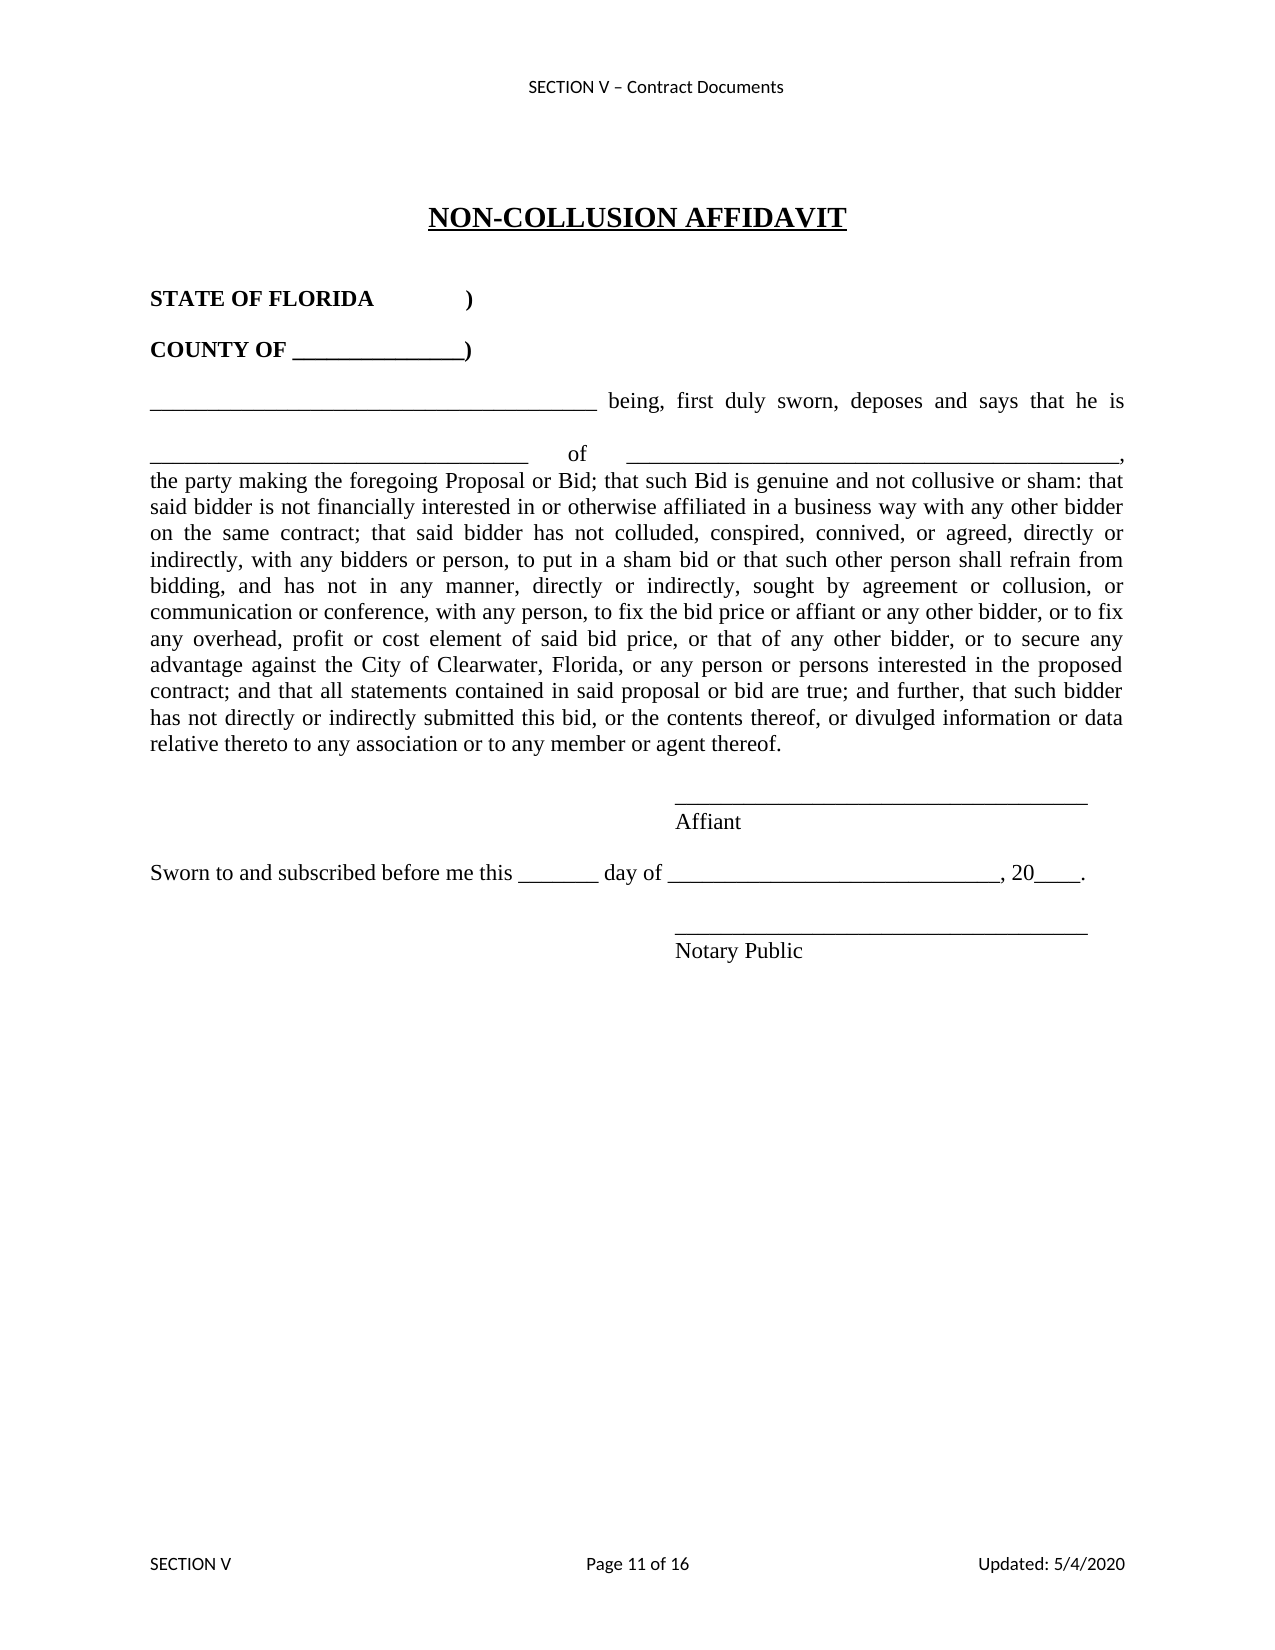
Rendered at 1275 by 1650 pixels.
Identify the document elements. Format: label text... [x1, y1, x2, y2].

text ____________________________________ Affiant [675, 782, 1125, 834]
text ____________________________________ Notary Public [675, 911, 1125, 963]
subtitle NON-COLLUSION AFFIDAVIT [150, 200, 1125, 233]
text Sworn to and subscribed before me this _______ day of _____________________________, 20____. [150, 859, 1125, 886]
text COUNTY OF _______________) [150, 336, 1125, 363]
text _______________________________________ being, first duly sworn, deposes and says that he is _________________________________ of ___________________________________________, the party making the foregoing Proposal or Bid; that such Bid is genuine and not collusive or sham: that said bidder is not financially interested in or otherwise affiliated in a business way with any other bidder on the same contract; that said bidder has not colluded, conspired, connived, or agreed, directly or indirectly, with any bidders or person, to put in a sham bid or that such other person shall refrain from bidding, and has not in any manner, directly or indirectly, sought by agreement or collusion, or communication or conference, with any person, to fix the bid price or affiant or any other bidder, or to fix any overhead, profit or cost element of said bid price, or that of any other bidder, or to secure any advantage against the City of Clearwater, Florida, or any person or persons interested in the proposed contract; and that all statements contained in said proposal or bid are true; and further, that such bidder has not directly or indirectly submitted this bid, or the contents thereof, or divulged information or data relative thereto to any association or to any member or agent thereof. [150, 388, 1125, 757]
text STATE OF FLORIDA ) [150, 285, 1125, 311]
